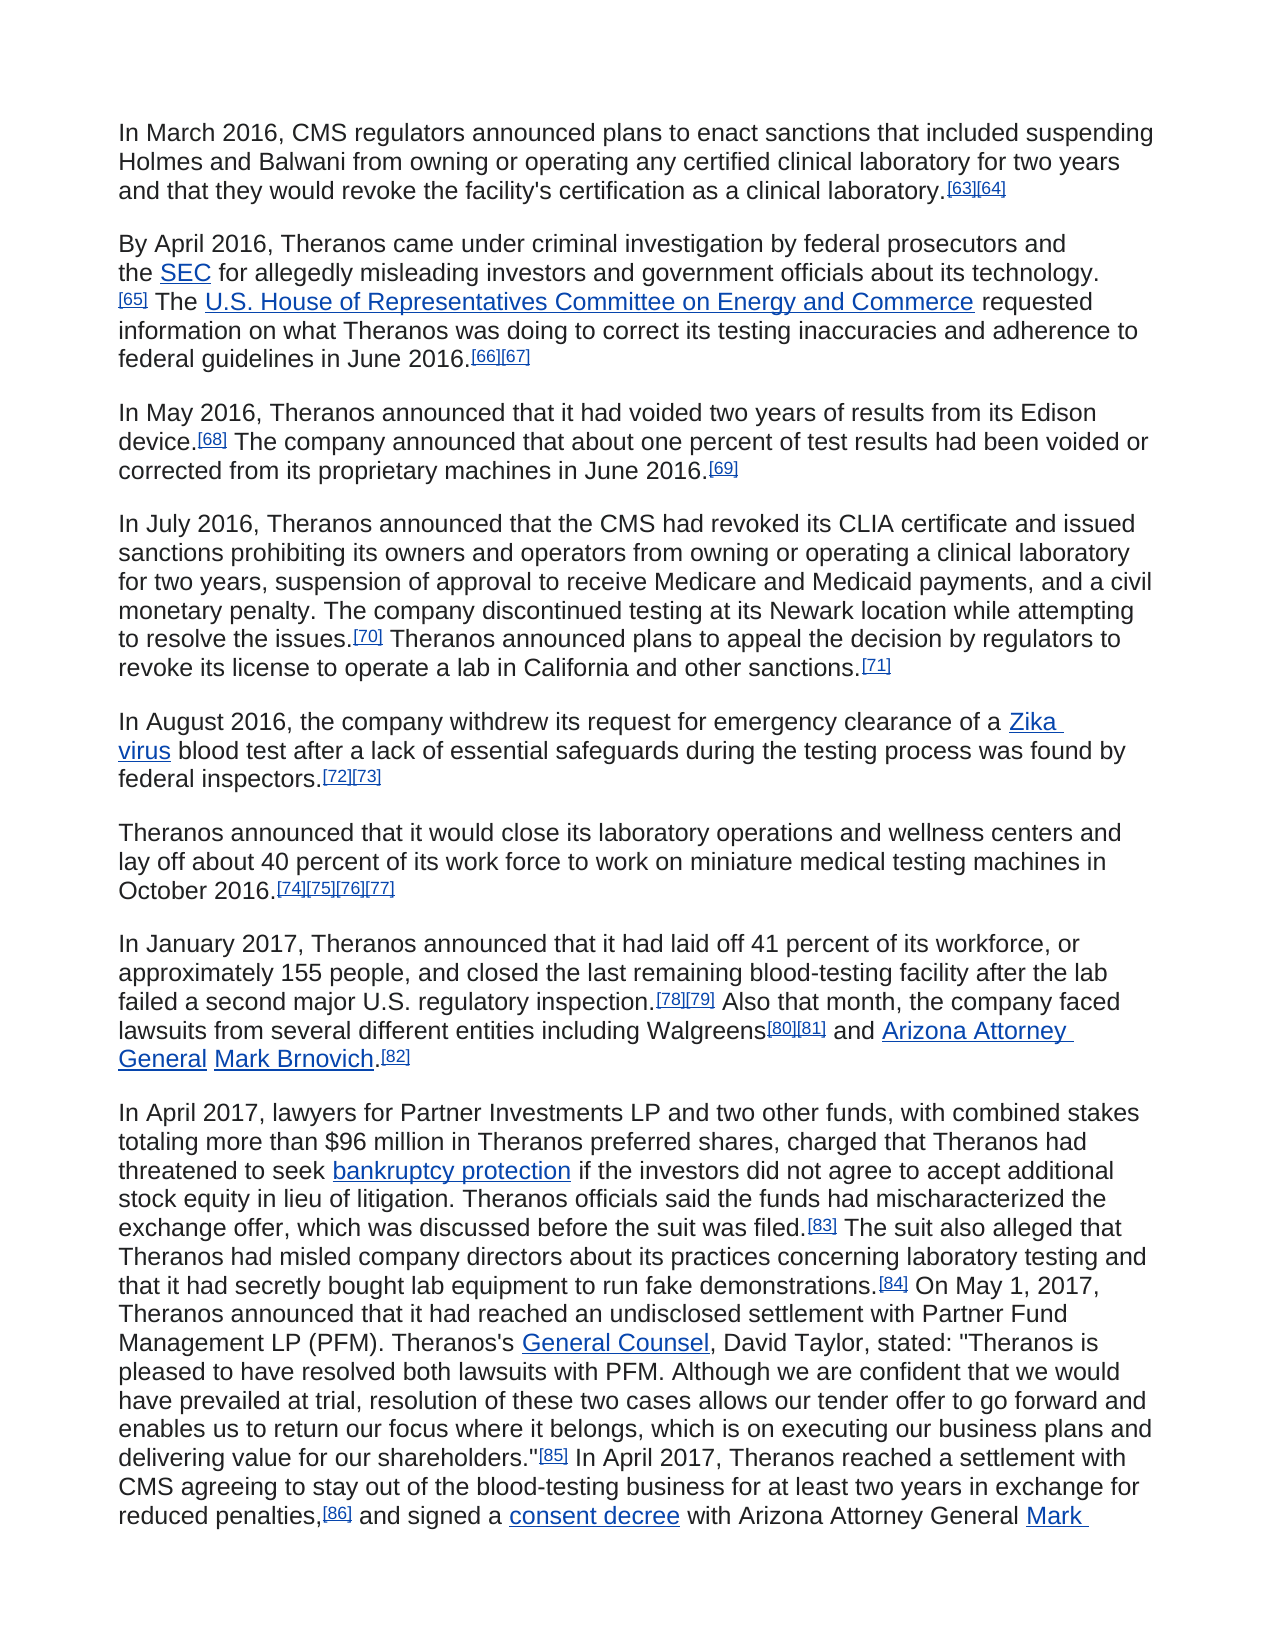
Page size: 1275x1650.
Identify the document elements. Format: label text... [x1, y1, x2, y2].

text By April 2016, Theranos came under criminal investigation by federal prosecutors and the SEC for allegedly misleading investors and government officials about its technology.[65] The U.S. House of Representatives Committee on Energy and Commerce requested information on what Theranos was doing to correct its testing inaccuracies and adherence to federal guidelines in June 2016.[66][67] [118, 229, 1157, 373]
text In March 2016, CMS regulators announced plans to enact sanctions that included suspending Holmes and Balwani from owning or operating any certified clinical laboratory for two years and that they would revoke the facility's certification as a clinical laboratory.[63][64] [118, 118, 1157, 204]
text In January 2017, Theranos announced that it had laid off 41 percent of its workforce, or approximately 155 people, and closed the last remaining blood-testing facility after the lab failed a second major U.S. regulatory inspection.[78][79] Also that month, the company faced lawsuits from several different entities including Walgreens[80][81] and Arizona Attorney General Mark Brnovich.[82] [118, 929, 1157, 1073]
text In August 2016, the company withdrew its request for emergency clearance of a Zika virus blood test after a lack of essential safeguards during the testing process was found by federal inspectors.[72][73] [118, 707, 1157, 793]
text In July 2016, Theranos announced that the CMS had revoked its CLIA certificate and issued sanctions prohibiting its owners and operators from owning or operating a clinical laboratory for two years, suspension of approval to receive Medicare and Medicaid payments, and a civil monetary penalty. The company discontinued testing at its Newark location while attempting to resolve the issues.[70] Theranos announced plans to appeal the decision by regulators to revoke its license to operate a lab in California and other sanctions.[71] [118, 509, 1157, 682]
text Theranos announced that it would close its laboratory operations and wellness centers and lay off about 40 percent of its work force to work on miniature medical testing machines in October 2016.[74][75][76][77] [118, 818, 1157, 904]
text In May 2016, Theranos announced that it had voided two years of results from its Edison device.[68] The company announced that about one percent of test results had been voided or corrected from its proprietary machines in June 2016.[69] [118, 398, 1157, 484]
